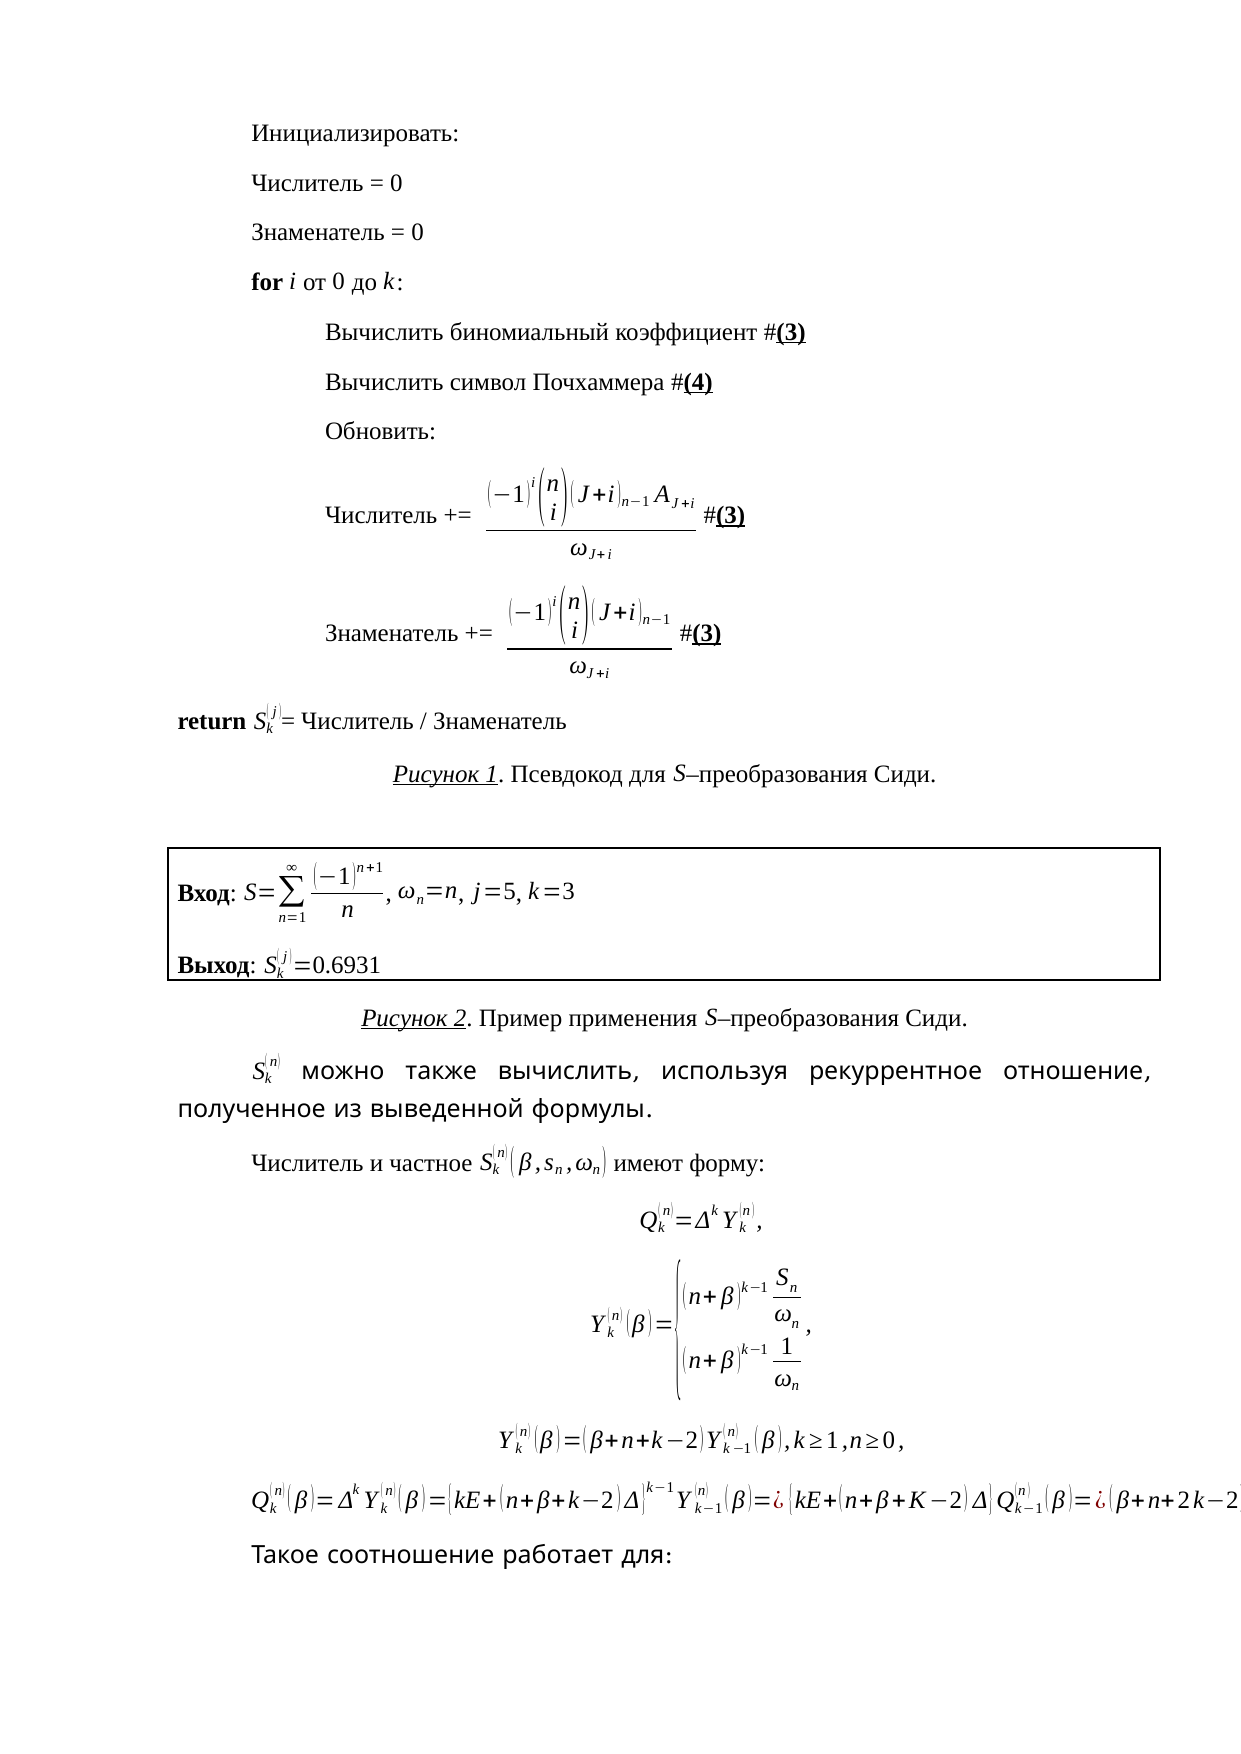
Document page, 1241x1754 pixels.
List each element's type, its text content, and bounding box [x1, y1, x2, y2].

text Вход: , , , [177, 858, 1152, 926]
text Числитель и частное имеют форму: [177, 1143, 1152, 1180]
text return = Числитель / Знаменатель [177, 703, 1152, 738]
text Рисунок 1. Псевдокод для –преобразования Сиди. [177, 759, 1152, 787]
text for от до : [177, 267, 1152, 296]
text Числитель = 0 [177, 168, 1152, 197]
text Обновить: [177, 416, 1152, 445]
text Числитель += #(3) [177, 466, 1152, 563]
text Такое соотношение работает для: [177, 1538, 1152, 1568]
text Вычислить символ Почхаммера #(4) [177, 367, 1152, 395]
text Рисунок 2. Пример применения –преобразования Сиди. [177, 1003, 1152, 1032]
text Знаменатель = 0 [177, 217, 1152, 246]
text можно также вычислить, используя рекуррентное отношение, полученное из выведенной формулы. [177, 1053, 1152, 1122]
text Вычислить биномиальный коэффициент #(3) [177, 317, 1152, 346]
text Инициализировать: [177, 118, 1152, 147]
text Знаменатель += #(3) [177, 584, 1152, 682]
text Выход: [177, 947, 1152, 979]
